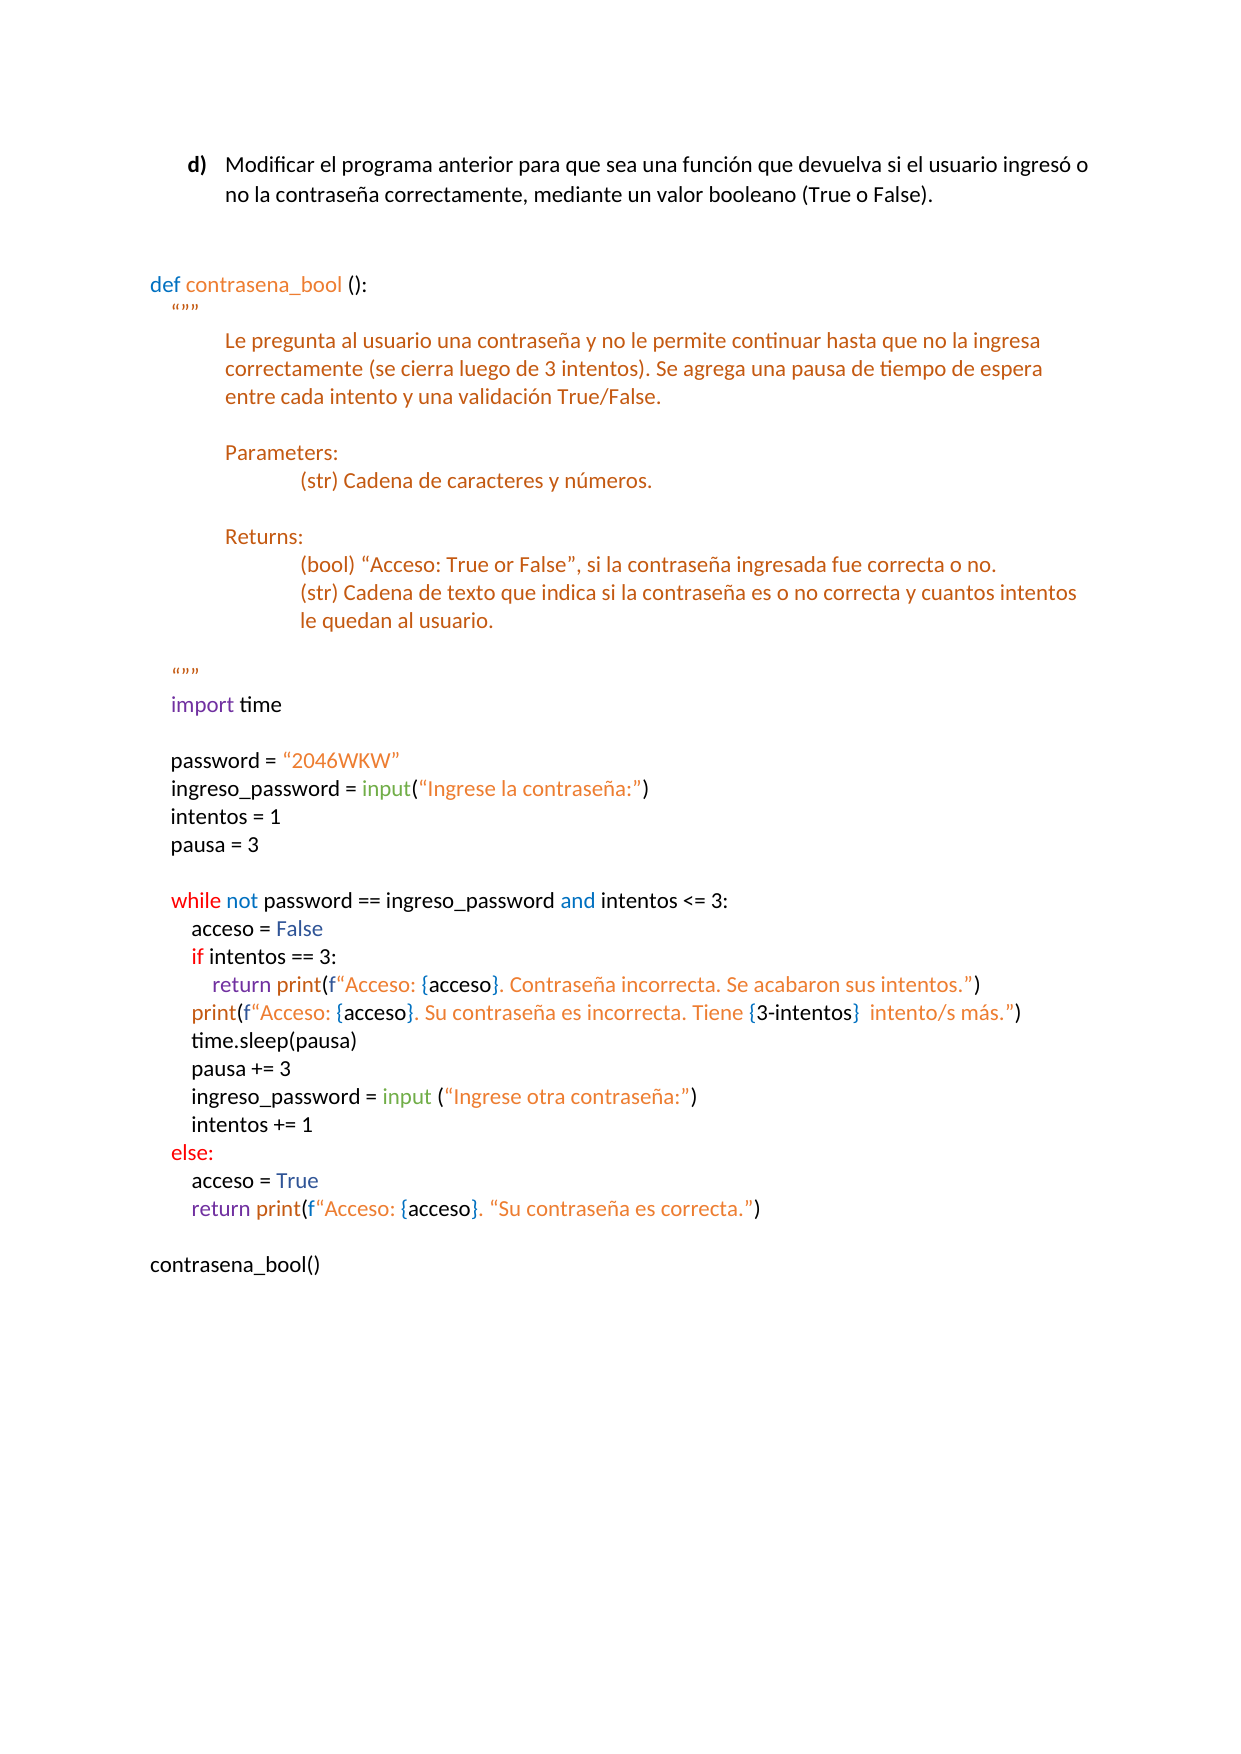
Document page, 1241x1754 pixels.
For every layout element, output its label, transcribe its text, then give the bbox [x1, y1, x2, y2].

text intentos = 1 [150, 802, 1090, 830]
text contrasena_bool() [150, 1251, 1090, 1278]
text return print(f“Acceso: {acceso}. “Su contraseña es correcta.”) [150, 1194, 1090, 1222]
text pausa = 3 [150, 830, 1090, 858]
text intentos += 1 [150, 1110, 1090, 1138]
text “”” [150, 298, 1090, 326]
text ingreso_password = input(“Ingrese la contraseña:”) [150, 774, 1090, 802]
text “”” [150, 662, 1090, 690]
text acceso = True [150, 1166, 1090, 1194]
text ingreso_password = input (“Ingrese otra contraseña:”) [150, 1082, 1090, 1110]
text else: [150, 1138, 1090, 1166]
text (str) Cadena de texto que indica si la contraseña es o no correcta y cuantos intentos le quedan al usuario. [300, 578, 1090, 634]
text Le pregunta al usuario una contraseña y no le permite continuar hasta que no la ingresa correctamente (se cierra luego de 3 intentos). Se agrega una pausa de tiempo de espera entre cada intento y una validación True/False. [225, 326, 1090, 410]
text (str) Cadena de caracteres y números. [150, 466, 1090, 494]
text password = “2046WKW” [150, 746, 1090, 774]
text import time [150, 690, 1090, 718]
text Parameters: [150, 438, 1090, 466]
text time.sleep(pausa) [150, 1026, 1090, 1054]
text (bool) “Acceso: True or False”, si la contraseña ingresada fue correcta o no. [300, 550, 1090, 578]
text acceso = False [150, 914, 1090, 942]
text if intentos == 3: [150, 942, 1090, 970]
text Returns: [150, 522, 1090, 550]
subtitle Modificar el programa anterior para que sea una función que devuelva si el usuario ingresó o no la contraseña correctamente, mediante un valor booleano (True o False). [187, 150, 1090, 208]
text while not password == ingreso_password and intentos <= 3: [150, 886, 1090, 914]
text pausa += 3 [150, 1054, 1090, 1082]
text return print(f“Acceso: {acceso}. Contraseña incorrecta. Se acabaron sus intentos.”) [150, 970, 1090, 998]
text print(f“Acceso: {acceso}. Su contraseña es incorrecta. Tiene {3-intentos} intento/s más.”) [150, 998, 1090, 1026]
text def contrasena_bool (): [150, 270, 1090, 298]
